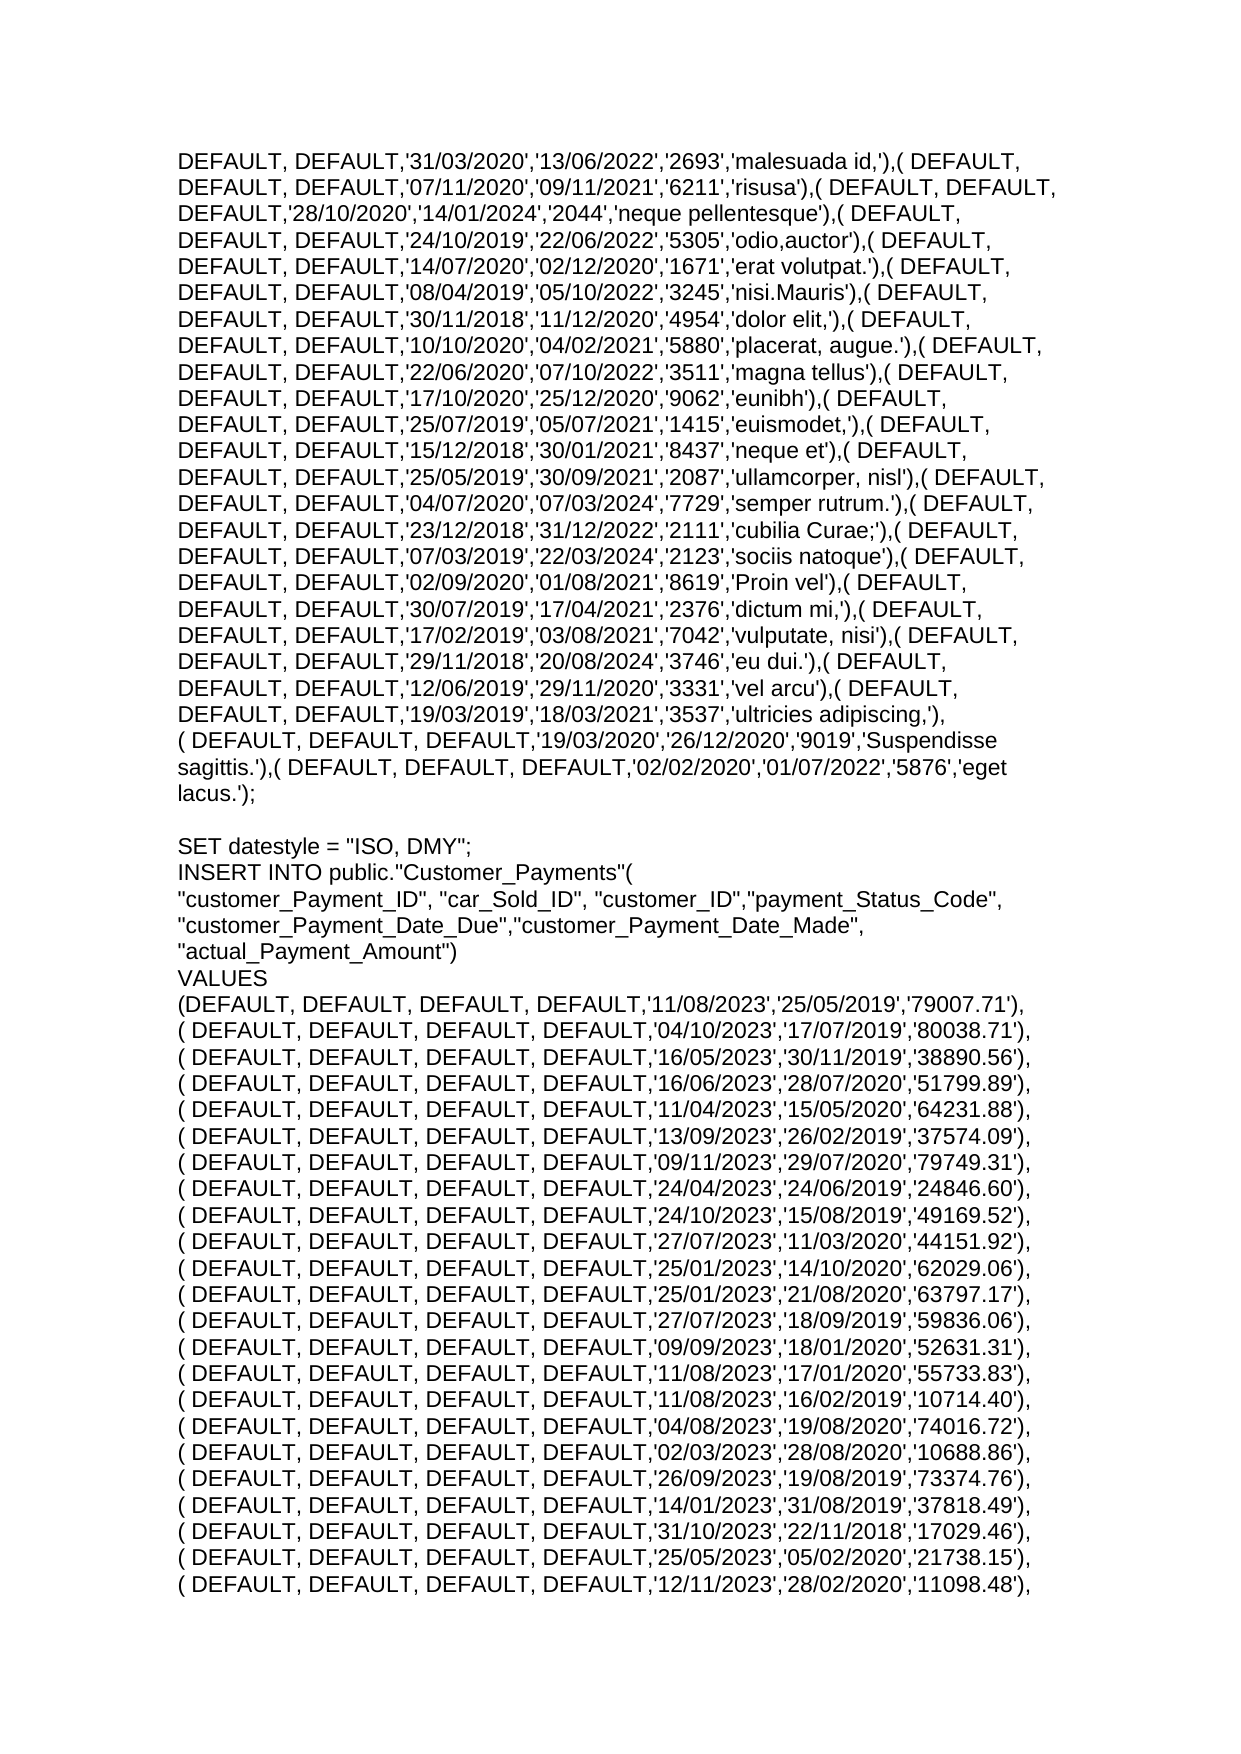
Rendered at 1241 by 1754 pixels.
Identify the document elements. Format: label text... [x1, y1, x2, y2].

text SET datestyle = "ISO, DMY"; [177, 833, 1063, 859]
text VALUES [177, 964, 1063, 991]
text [177, 991, 1063, 1597]
text "customer_Payment_ID", "car_Sold_ID", "customer_ID","payment_Status_Code", "customer_Payment_Date_Due","customer_Payment_Date_Made", "actual_Payment_Amount") [177, 886, 1063, 964]
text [177, 148, 1063, 806]
text INSERT INTO public."Customer_Payments"( [177, 859, 1063, 886]
